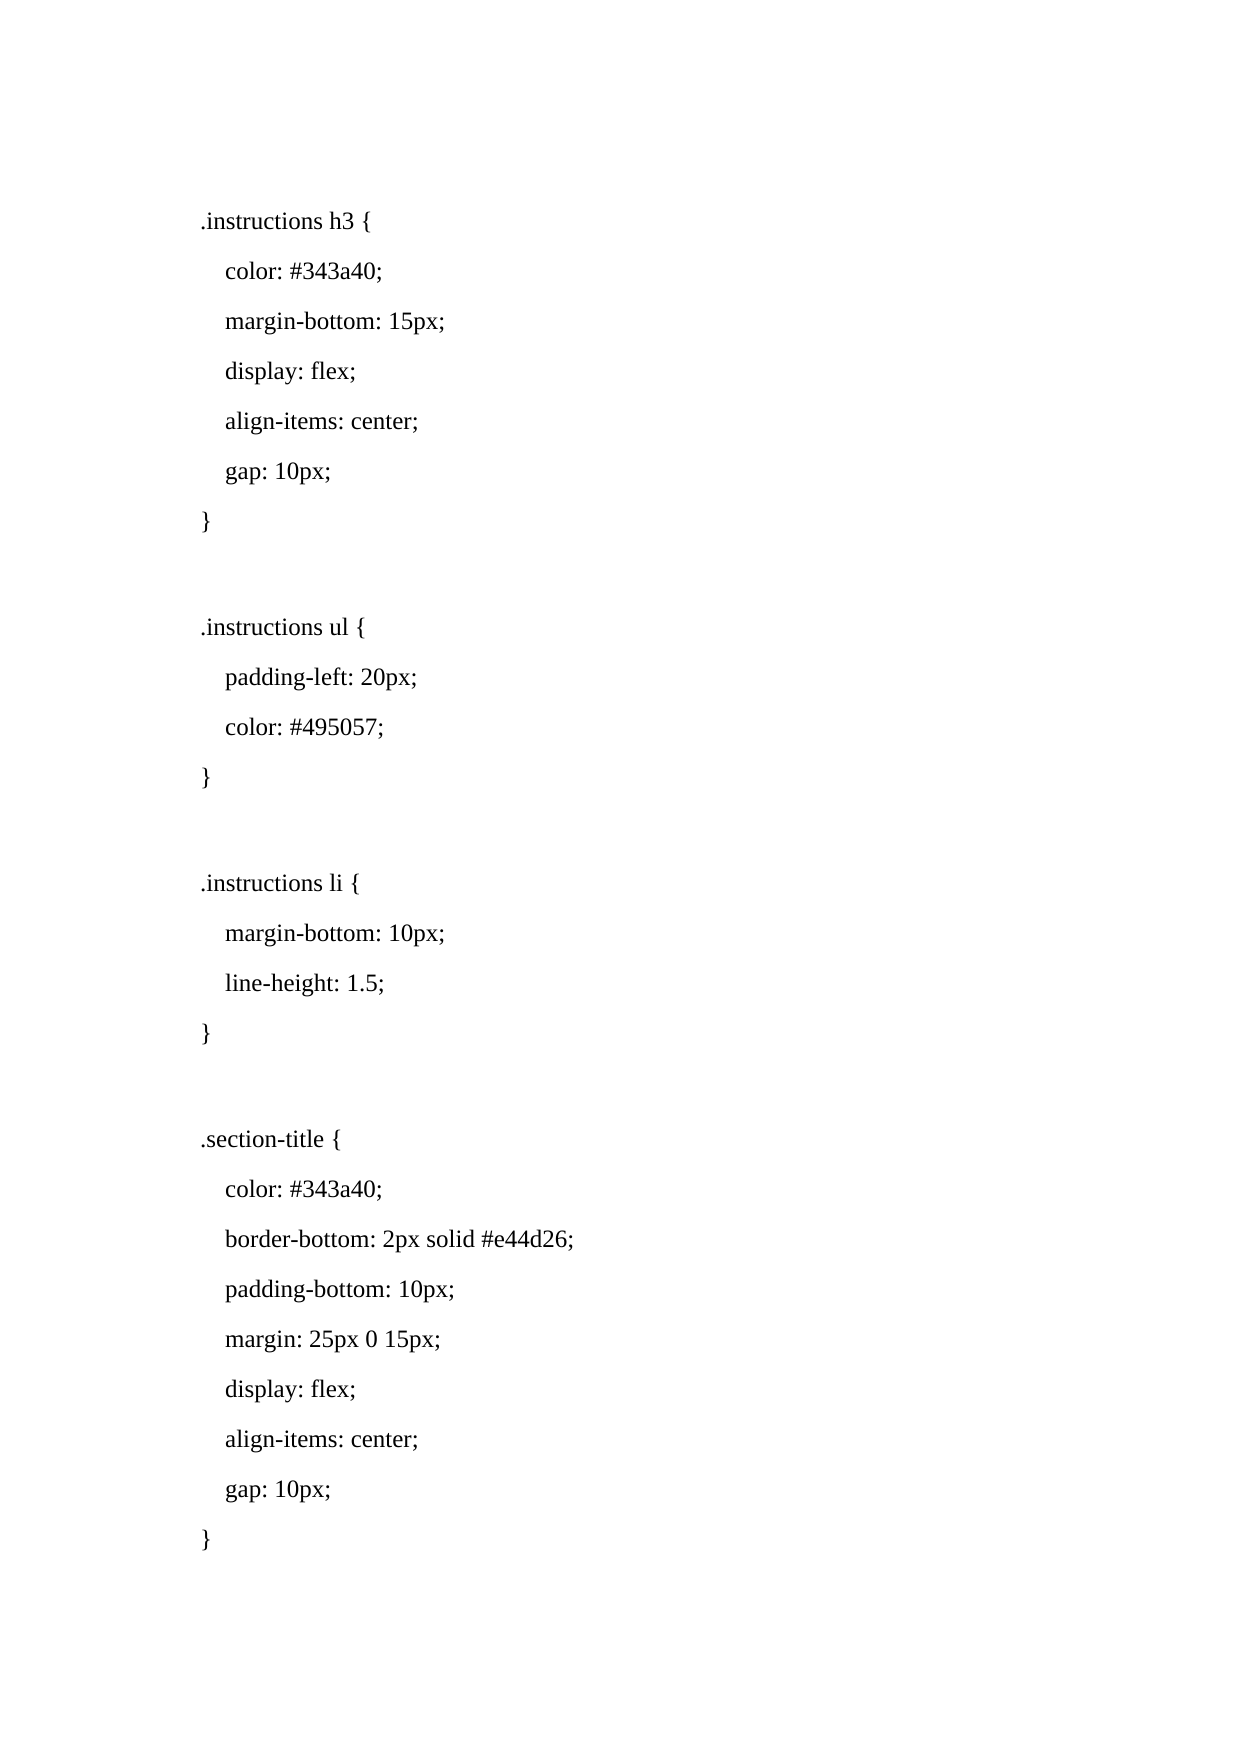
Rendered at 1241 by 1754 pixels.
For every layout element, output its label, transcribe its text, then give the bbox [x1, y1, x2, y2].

text .section-title { [150, 1124, 1090, 1153]
text line-height: 1.5; [150, 968, 1090, 997]
text align-items: center; [150, 1424, 1090, 1453]
text border-bottom: 2px solid #e44d26; [150, 1224, 1090, 1253]
text } [150, 506, 1090, 535]
text gap: 10px; [150, 456, 1090, 485]
text .instructions ul { [150, 612, 1090, 641]
text } [150, 1524, 1090, 1553]
text display: flex; [150, 1374, 1090, 1403]
text margin-bottom: 15px; [150, 306, 1090, 335]
text align-items: center; [150, 406, 1090, 435]
text margin-bottom: 10px; [150, 918, 1090, 947]
text color: #343a40; [150, 256, 1090, 285]
text } [150, 762, 1090, 791]
text color: #495057; [150, 712, 1090, 741]
text .instructions h3 { [150, 206, 1090, 235]
text } [150, 1018, 1090, 1047]
text .instructions li { [150, 868, 1090, 897]
text padding-bottom: 10px; [150, 1274, 1090, 1303]
text margin: 25px 0 15px; [150, 1324, 1090, 1353]
text display: flex; [150, 356, 1090, 385]
text color: #343a40; [150, 1174, 1090, 1203]
text padding-left: 20px; [150, 662, 1090, 691]
text gap: 10px; [150, 1474, 1090, 1503]
